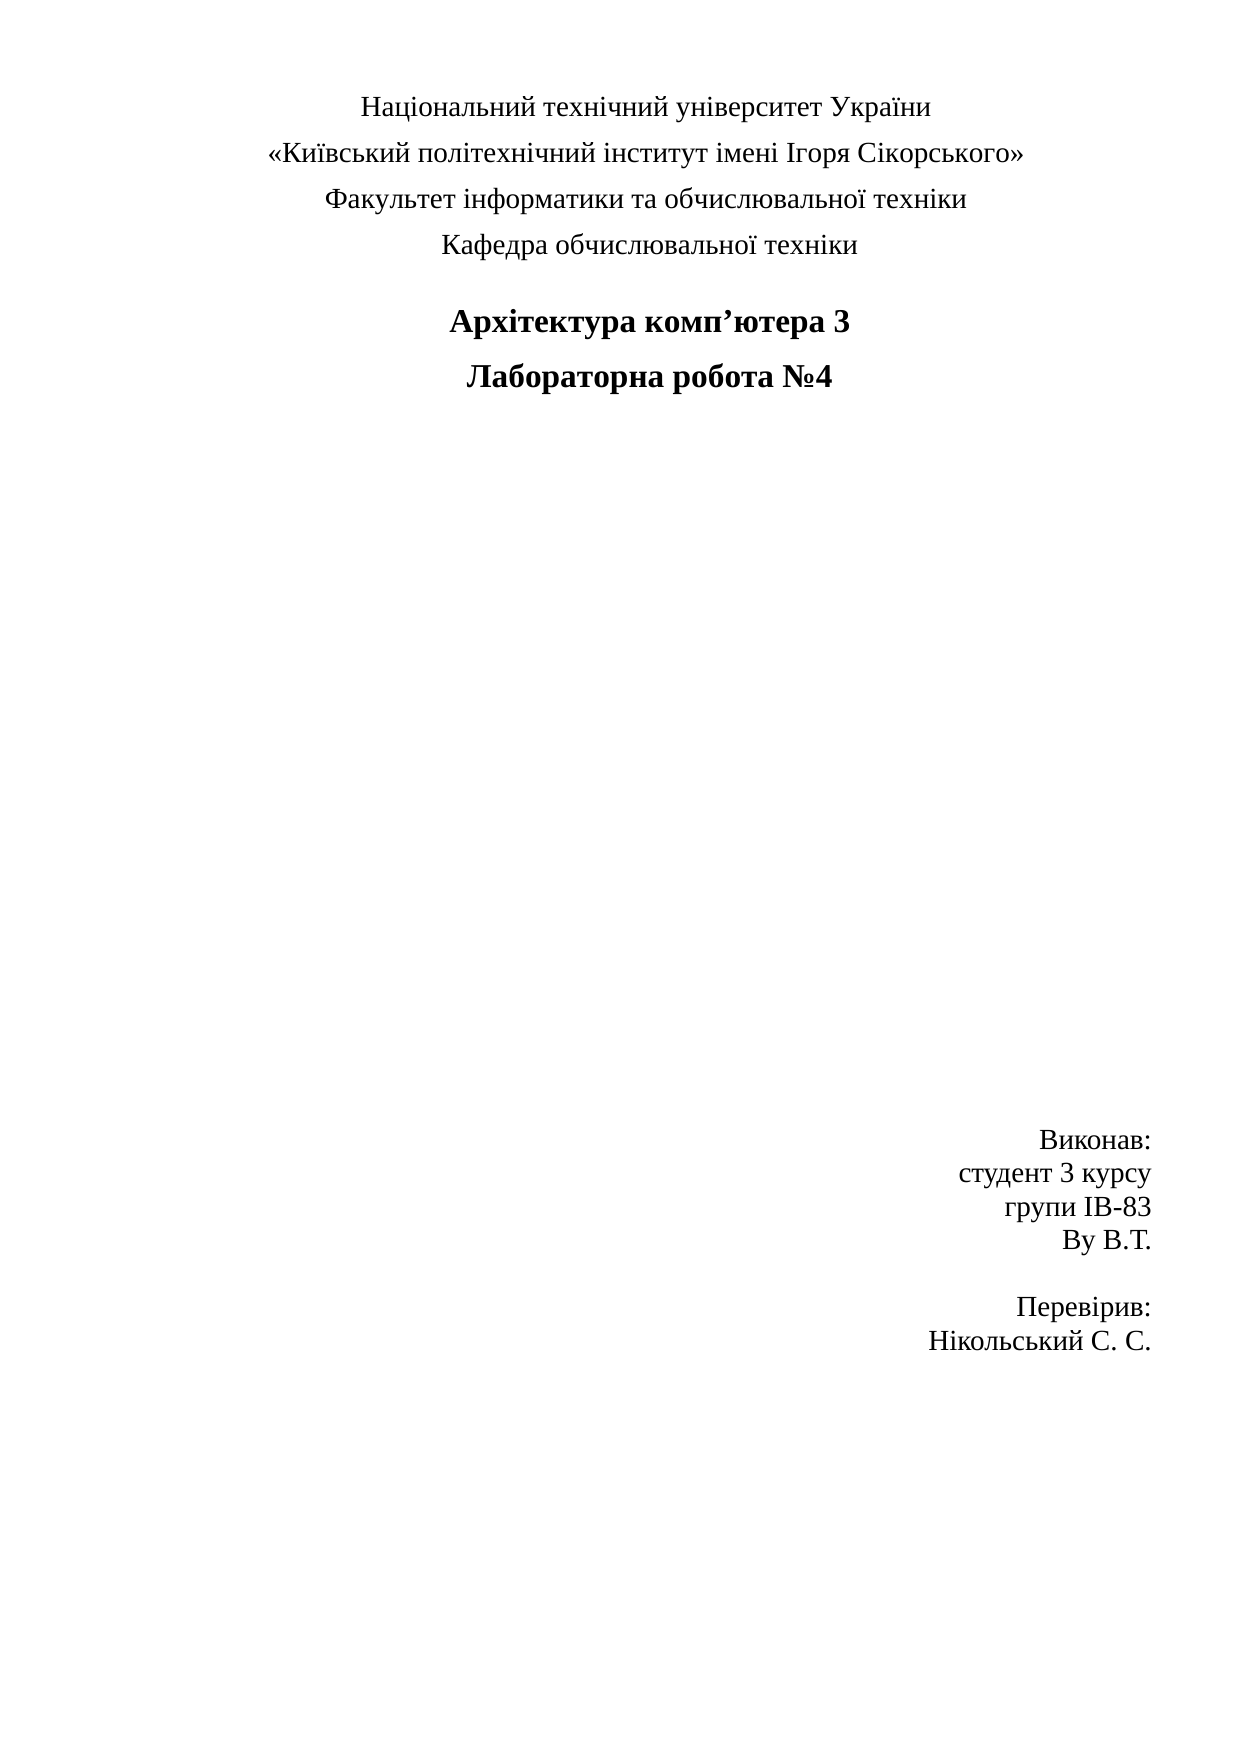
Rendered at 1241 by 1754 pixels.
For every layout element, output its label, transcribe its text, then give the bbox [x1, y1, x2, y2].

text Національний технічний університет України [148, 89, 1152, 122]
text Нікольський С. С. [148, 1323, 1152, 1357]
text Лабораторна робота №4 [148, 357, 1152, 395]
text Ву В.Т. [148, 1222, 1152, 1256]
text Перевірив: [148, 1289, 1152, 1323]
text групи ІВ-83 [148, 1189, 1152, 1222]
text студент 3 курсу [148, 1155, 1152, 1189]
text Виконав: [148, 1122, 1152, 1155]
text Факультет інформатики та обчислювальної техніки [148, 181, 1152, 214]
text «Київський політехнічний інститут імені Ігоря Сікорського» [148, 135, 1152, 168]
text Архітектура комп’ютера 3 [148, 302, 1152, 340]
text Кафедра обчислювальної техніки [148, 227, 1152, 260]
